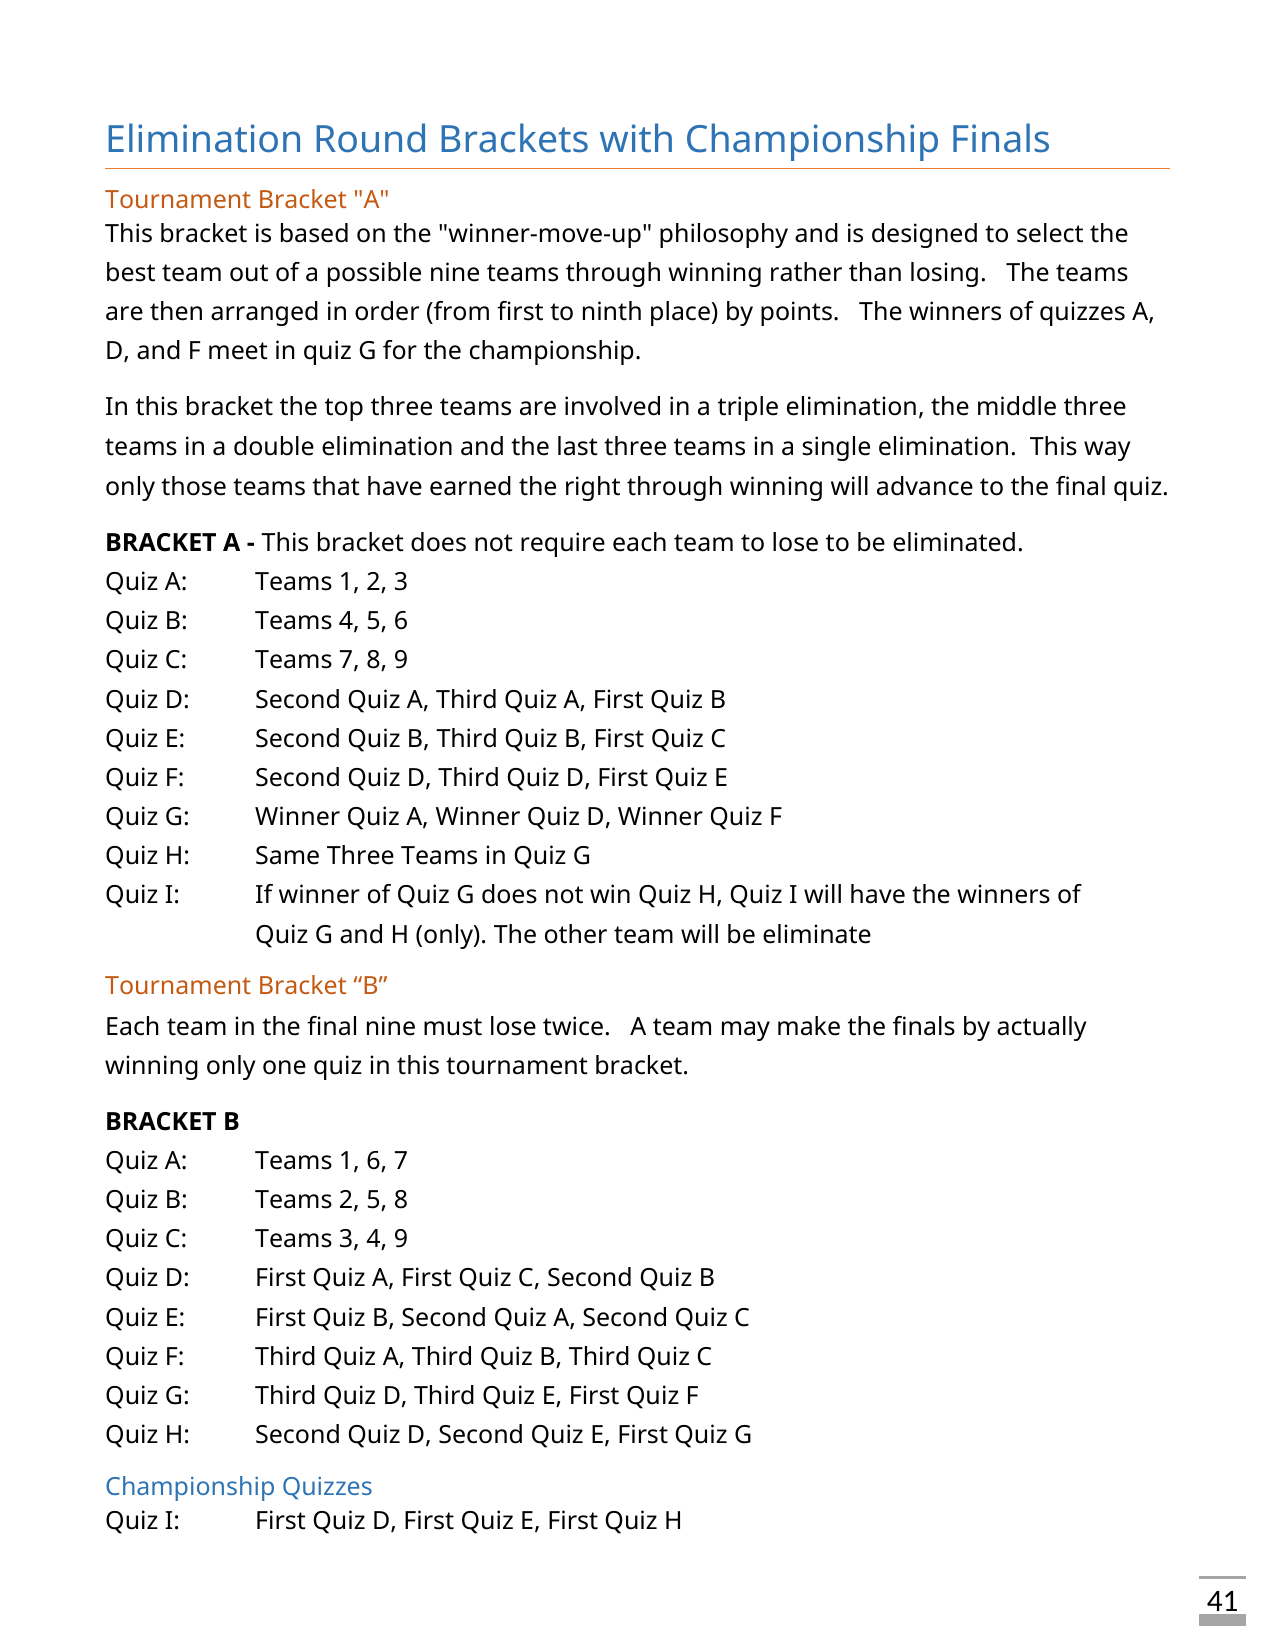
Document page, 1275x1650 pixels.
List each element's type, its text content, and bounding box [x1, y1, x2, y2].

subtitle Elimination Round Brackets with Championship Finals [105, 112, 1170, 168]
text Quiz A: Teams 1, 6, 7 [105, 1142, 1164, 1177]
text Quiz B: Teams 4, 5, 6 [105, 603, 1170, 637]
text Quiz E: Second Quiz B, Third Quiz B, First Quiz C [105, 721, 1170, 754]
text Quiz G: Winner Quiz A, Winner Quiz D, Winner Quiz F [105, 799, 1170, 833]
text Quiz G: Third Quiz D, Third Quiz E, First Quiz F [105, 1377, 1170, 1412]
text Quiz F: Second Quiz D, Third Quiz D, First Quiz E [105, 760, 1170, 794]
text BRACKET A - This bracket does not require each team to lose to be eliminated. [105, 525, 1159, 559]
text Quiz B: Teams 2, 5, 8 [105, 1182, 1170, 1216]
text Quiz H: Second Quiz D, Second Quiz E, First Quiz G [105, 1417, 1170, 1451]
subtitle Tournament Bracket “B” [105, 968, 1170, 1002]
text This bracket is based on the "winner-move-up" philosophy and is designed to select the best team out of a possible nine teams through winning rather than losing. The teams are then arranged in order (from first to ninth place) by points. The winners of quizzes A, D, and F meet in quiz G for the championship. [105, 215, 1159, 367]
text Quiz I: First Quiz D, First Quiz E, First Quiz H [105, 1502, 1170, 1536]
subtitle Championship Quizzes [105, 1468, 1170, 1502]
text Quiz E: First Quiz B, Second Quiz A, Second Quiz C [105, 1299, 1170, 1333]
subtitle Tournament Bracket "A" [105, 181, 1170, 215]
text Quiz D: First Quiz A, First Quiz C, Second Quiz B [105, 1260, 1170, 1294]
text Quiz C: Teams 3, 4, 9 [105, 1221, 1170, 1255]
text Quiz C: Teams 7, 8, 9 [105, 642, 1170, 676]
text Quiz D: Second Quiz A, Third Quiz A, First Quiz B [105, 681, 1170, 715]
text Quiz H: Same Three Teams in Quiz G [105, 838, 1170, 872]
text Quiz I: If winner of Quiz G does not win Quiz H, Quiz I will have the winners of Quiz G and H (only). The other team will be eliminate [105, 877, 1170, 950]
text Each team in the final nine must lose twice. A team may make the finals by actually winning only one quiz in this tournament bracket. [105, 1008, 1164, 1082]
text In this bracket the top three teams are involved in a triple elimination, the middle three teams in a double elimination and the last three teams in a single elimination. This way only those teams that have earned the right through winning will advance to the final quiz. [105, 389, 1170, 502]
text Quiz A: Teams 1, 2, 3 [105, 564, 1170, 598]
text Quiz F: Third Quiz A, Third Quiz B, Third Quiz C [105, 1338, 1170, 1372]
text BRACKET B [105, 1103, 1164, 1137]
